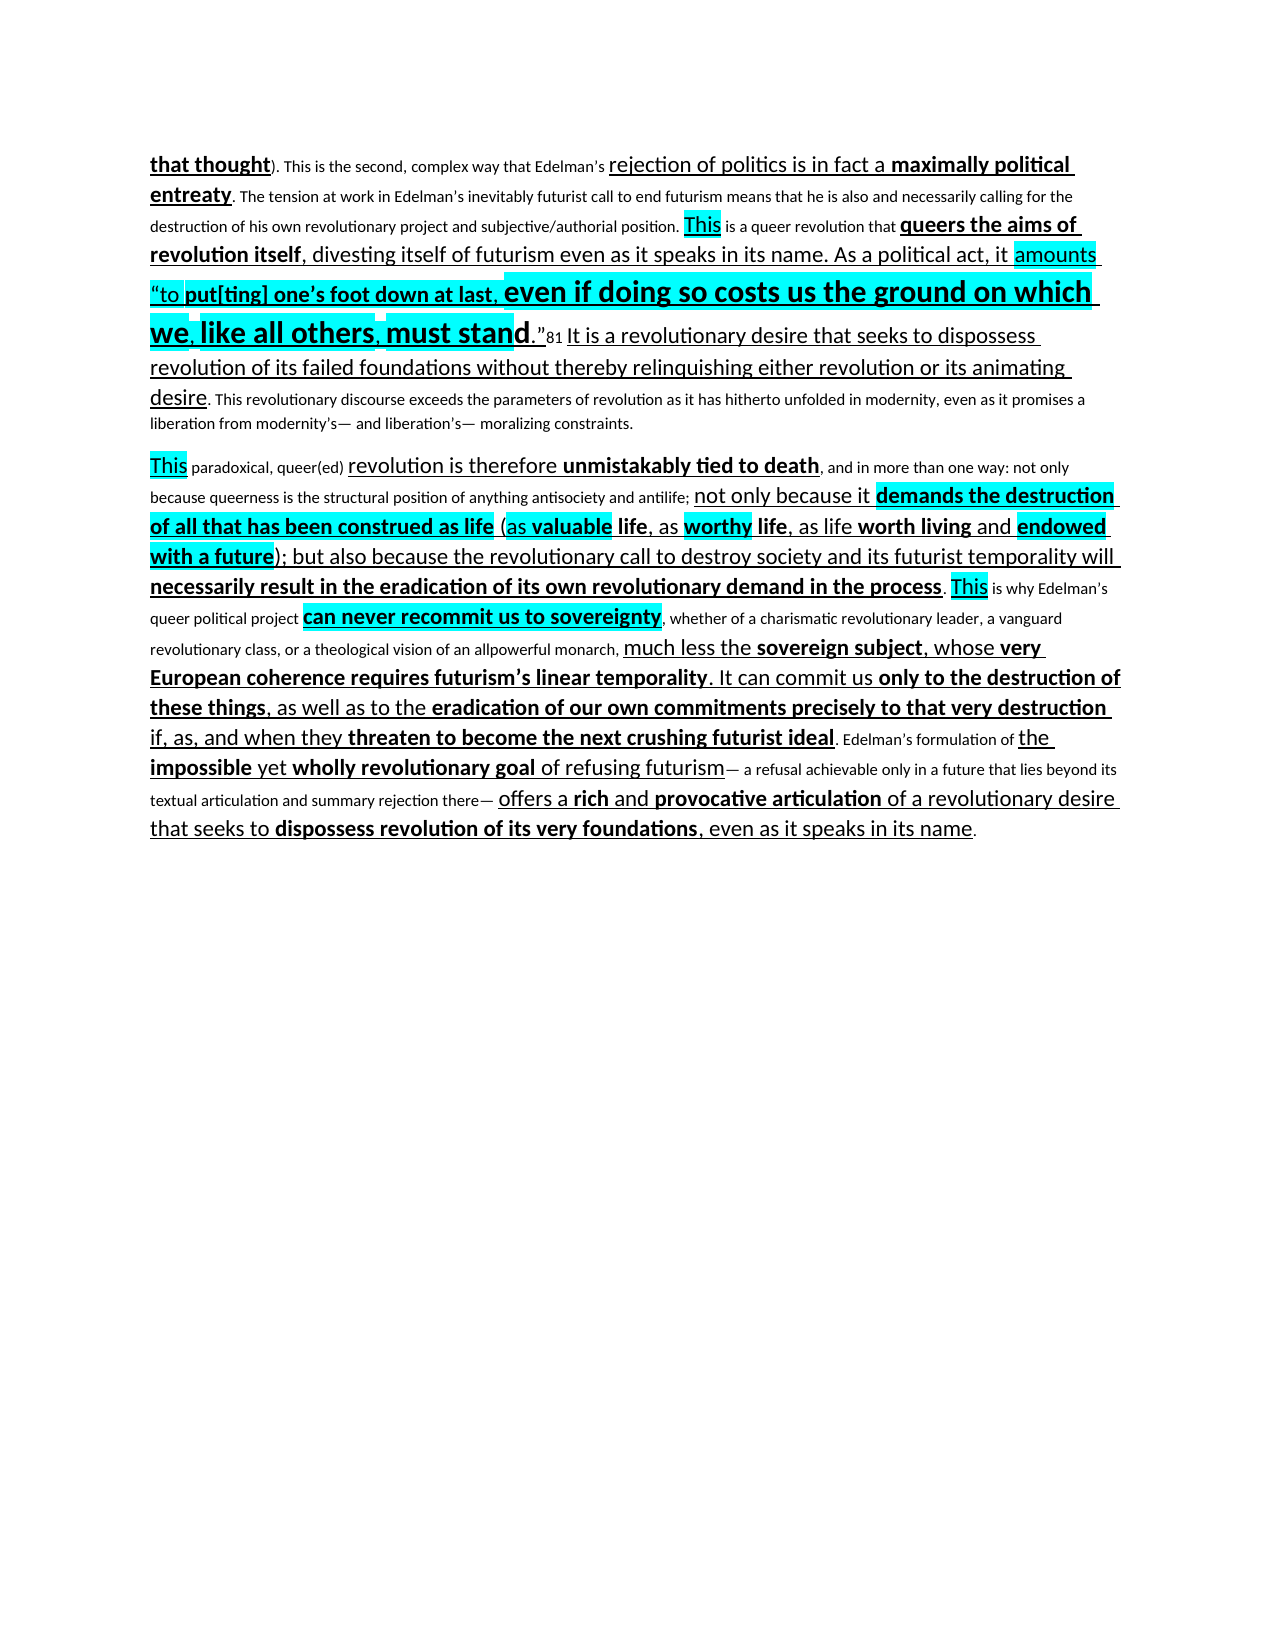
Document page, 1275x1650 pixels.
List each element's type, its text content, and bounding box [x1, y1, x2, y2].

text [150, 150, 1125, 433]
text This paradoxical, queer(ed) revolution is therefore unmistakably tied to death, and in more than one way: not only because queerness is the structural position of anything antisociety and antilife; not only because it demands the destruction of all that has been construed as life (as valuable life, as worthy life, as life worth living and endowed with a future); but also because the revolutionary call to destroy society and its futurist temporality will necessarily result in the eradication of its own revolutionary demand in the process. This is why Edelman’s queer political project can never recommit us to sovereignty, whether of a charismatic revolutionary leader, a vanguard revolutionary class, or a theological vision of an allpowerful monarch, much less the sovereign subject, whose very European coherence requires futurism’s linear temporality. It can commit us only to the destruction of these things, as well as to the eradication of our own commitments precisely to that very destruction if, as, and when they threaten to become the next crushing futurist ideal. Edelman’s formulation of the impossible yet wholly revolutionary goal of refusing futurism— a refusal achievable only in a future that lies beyond its textual articulation and summary rejection there— offers a rich and provocative articulation of a revolutionary desire that seeks to dispossess revolution of its very foundations, even as it speaks in its name. [150, 451, 1125, 842]
